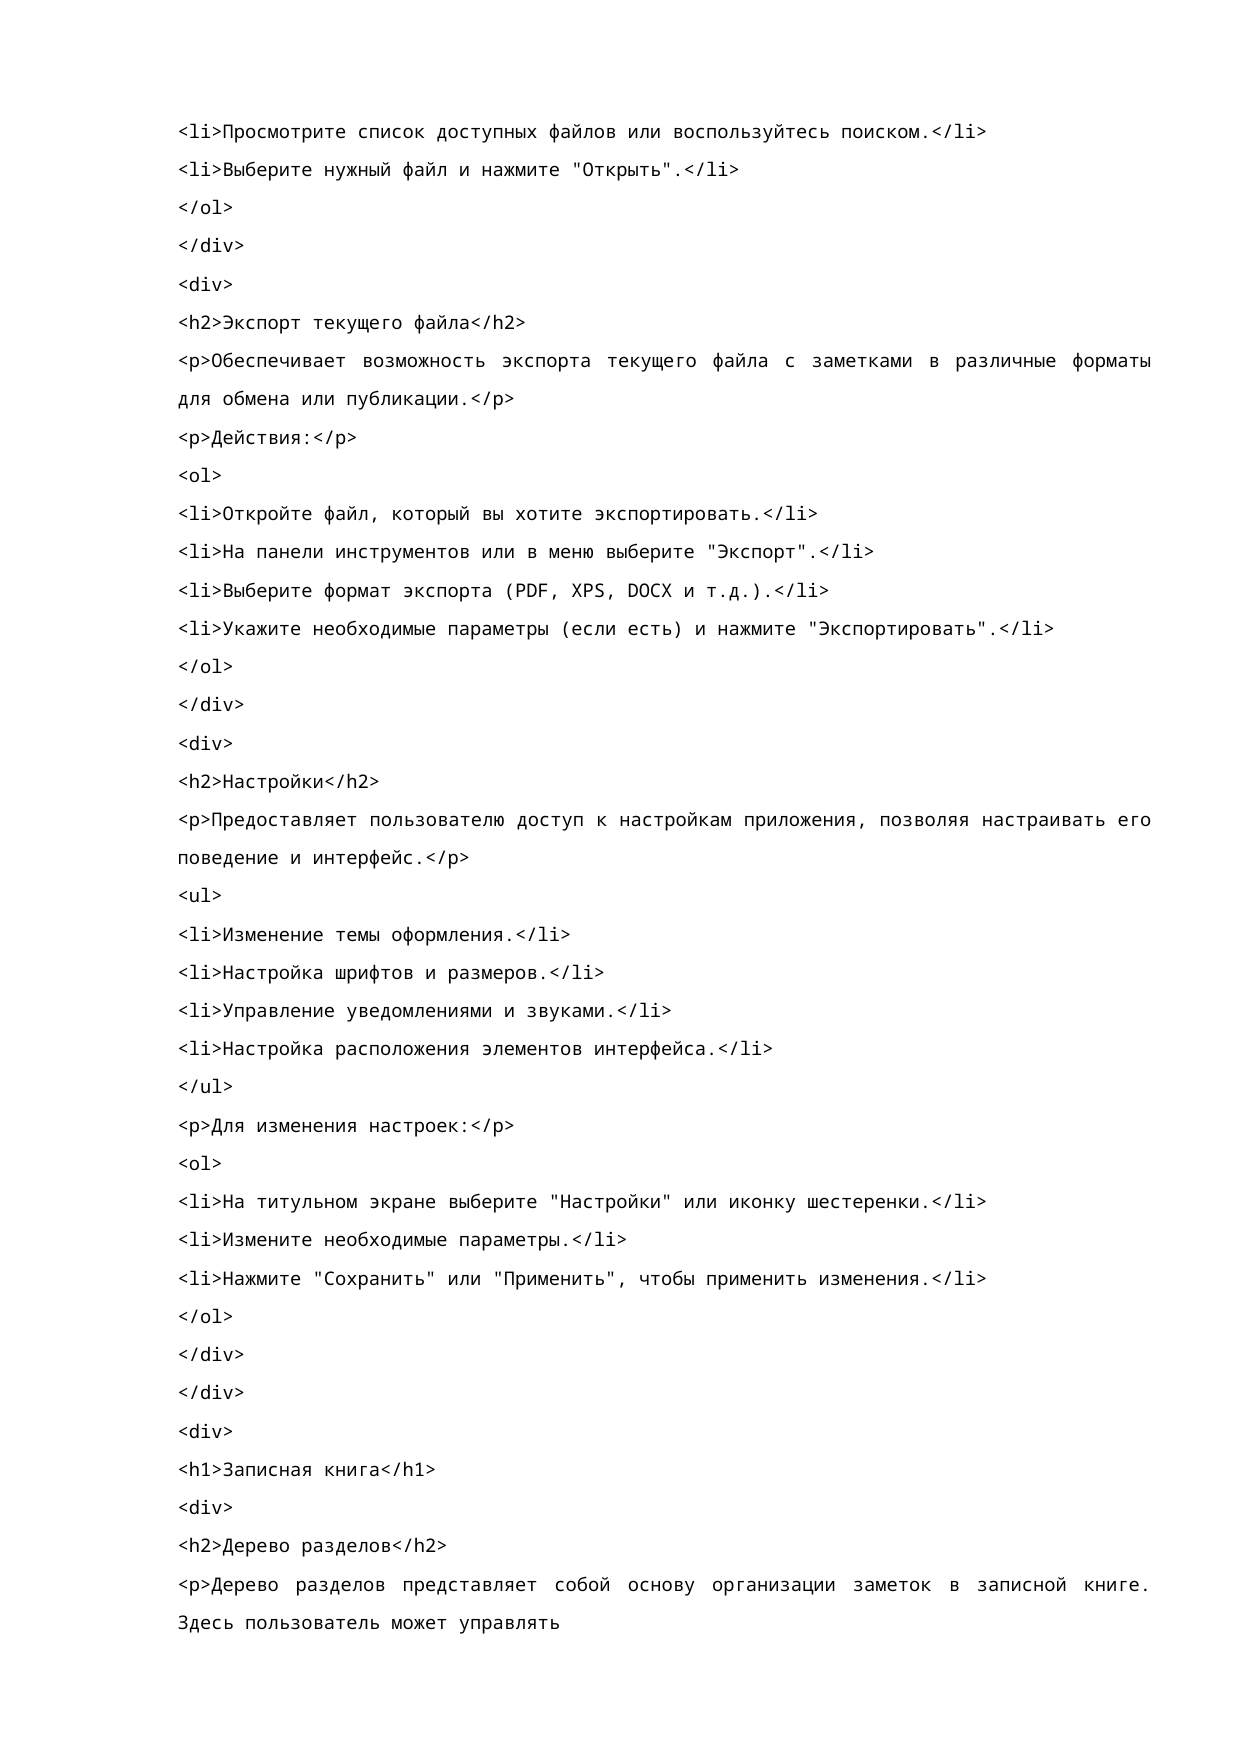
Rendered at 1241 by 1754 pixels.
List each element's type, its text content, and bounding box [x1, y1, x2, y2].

text <li>Укажите необходимые параметры (если есть) и нажмите "Экспортировать".</li> [177, 615, 1152, 641]
text </div> [177, 692, 1152, 717]
text <li>На титульном экране выберите "Настройки" или иконку шестеренки.</li> [177, 1188, 1152, 1214]
text </ol> [177, 1303, 1152, 1329]
text <p>Предоставляет пользователю доступ к настройкам приложения, позволяя настраивать его поведение и интерфейс.</p> [177, 806, 1152, 870]
text <li>Выберите формат экспорта (PDF, XPS, DOCX и т.д.).</li> [177, 577, 1152, 602]
text <li>Выберите нужный файл и нажмите "Открыть".</li> [177, 156, 1152, 182]
text <li>Изменение темы оформления.</li> [177, 921, 1152, 946]
text <div> [177, 271, 1152, 297]
text <li>Откройте файл, который вы хотите экспортировать.</li> [177, 500, 1152, 526]
text <h2>Экспорт текущего файла</h2> [177, 309, 1152, 335]
text <h2>Дерево разделов</h2> [177, 1533, 1152, 1558]
text <h1>Записная книга</h1> [177, 1456, 1152, 1482]
text </div> [177, 1380, 1152, 1405]
text <ol> [177, 462, 1152, 488]
text </div> [177, 233, 1152, 258]
text <li>Настройка расположения элементов интерфейса.</li> [177, 1036, 1152, 1061]
text <p>Дерево разделов представляет собой основу организации заметок в записной книге. Здесь пользователь может управлять [177, 1571, 1152, 1634]
text </ul> [177, 1074, 1152, 1099]
text </div> [177, 1341, 1152, 1367]
text <li>Управление уведомлениями и звуками.</li> [177, 997, 1152, 1023]
text <li>Нажмите "Сохранить" или "Применить", чтобы применить изменения.</li> [177, 1265, 1152, 1291]
text <div> [177, 1418, 1152, 1443]
text </ol> [177, 194, 1152, 220]
text <div> [177, 730, 1152, 755]
text <li>Настройка шрифтов и размеров.</li> [177, 959, 1152, 985]
text <ol> [177, 1150, 1152, 1176]
text <ul> [177, 883, 1152, 908]
text <p>Действия:</p> [177, 424, 1152, 449]
text <p>Обеспечивает возможность экспорта текущего файла с заметками в различные форматы для обмена или публикации.</p> [177, 347, 1152, 411]
text <p>Для изменения настроек:</p> [177, 1112, 1152, 1138]
text <div> [177, 1494, 1152, 1520]
text <h2>Настройки</h2> [177, 768, 1152, 793]
text <li>Измените необходимые параметры.</li> [177, 1227, 1152, 1252]
text <li>Просмотрите список доступных файлов или воспользуйтесь поиском.</li> [177, 118, 1152, 144]
text </ol> [177, 653, 1152, 679]
text <li>На панели инструментов или в меню выберите "Экспорт".</li> [177, 539, 1152, 564]
